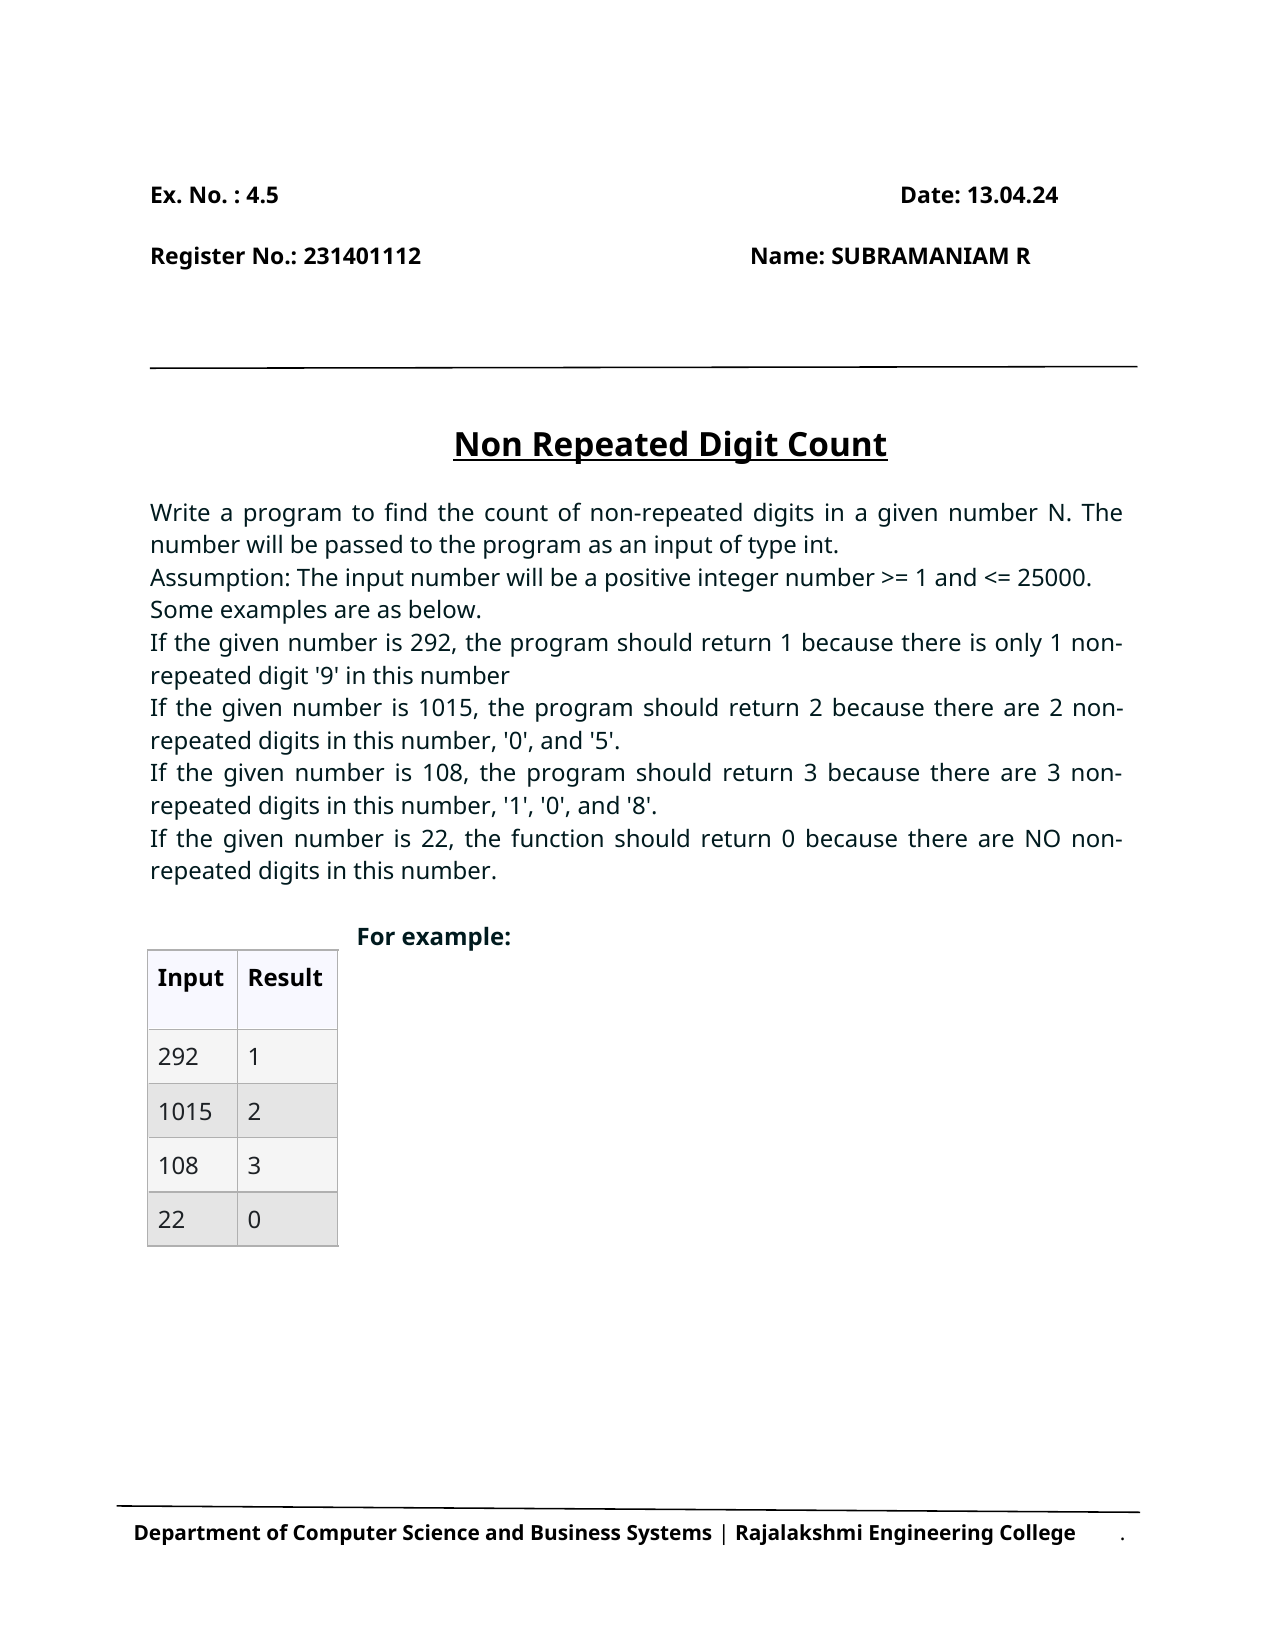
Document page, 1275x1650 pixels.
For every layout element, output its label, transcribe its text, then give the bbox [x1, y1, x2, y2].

text If the given number is 22, the function should return 0 because there are NO non-repeated digits in this number. [150, 821, 1125, 887]
table_cell 22 [148, 1192, 237, 1245]
table_cell 108 [148, 1138, 237, 1191]
text Some examples are as below. [150, 593, 1125, 626]
text If the given number is 108, the program should return 3 because there are 3 non-repeated digits in this number, '1', '0', and '8'. [150, 756, 1125, 821]
table_cell 0 [238, 1193, 337, 1245]
text Ex. No. : 4.5 Date: 13.04.24 [150, 179, 1125, 210]
table_cell 2 [238, 1084, 337, 1137]
table_cell 292 [148, 1030, 237, 1083]
text Register No.: 231401112 Name: SUBRAMANIAM R [150, 239, 1125, 271]
text If the given number is 1015, the program should return 2 because there are 2 non-repeated digits in this number, '0', and '5'. [150, 691, 1125, 756]
text Write a program to find the count of non-repeated digits in a given number N. The number will be passed to the program as an input of type int. [150, 495, 1125, 561]
text If the given number is 292, the program should return 1 because there is only 1 non-repeated digit '9' in this number [150, 626, 1125, 691]
table_cell 3 [238, 1138, 337, 1191]
table_cell 1015 [148, 1084, 237, 1137]
text Assumption: The input number will be a positive integer number >= 1 and <= 25000. [150, 561, 1125, 593]
table_header Result [238, 951, 337, 1028]
table_cell 1 [238, 1030, 337, 1083]
table_header Input [148, 951, 237, 1028]
text For example: [150, 919, 1125, 952]
text Non Repeated Digit Count [216, 421, 1125, 466]
